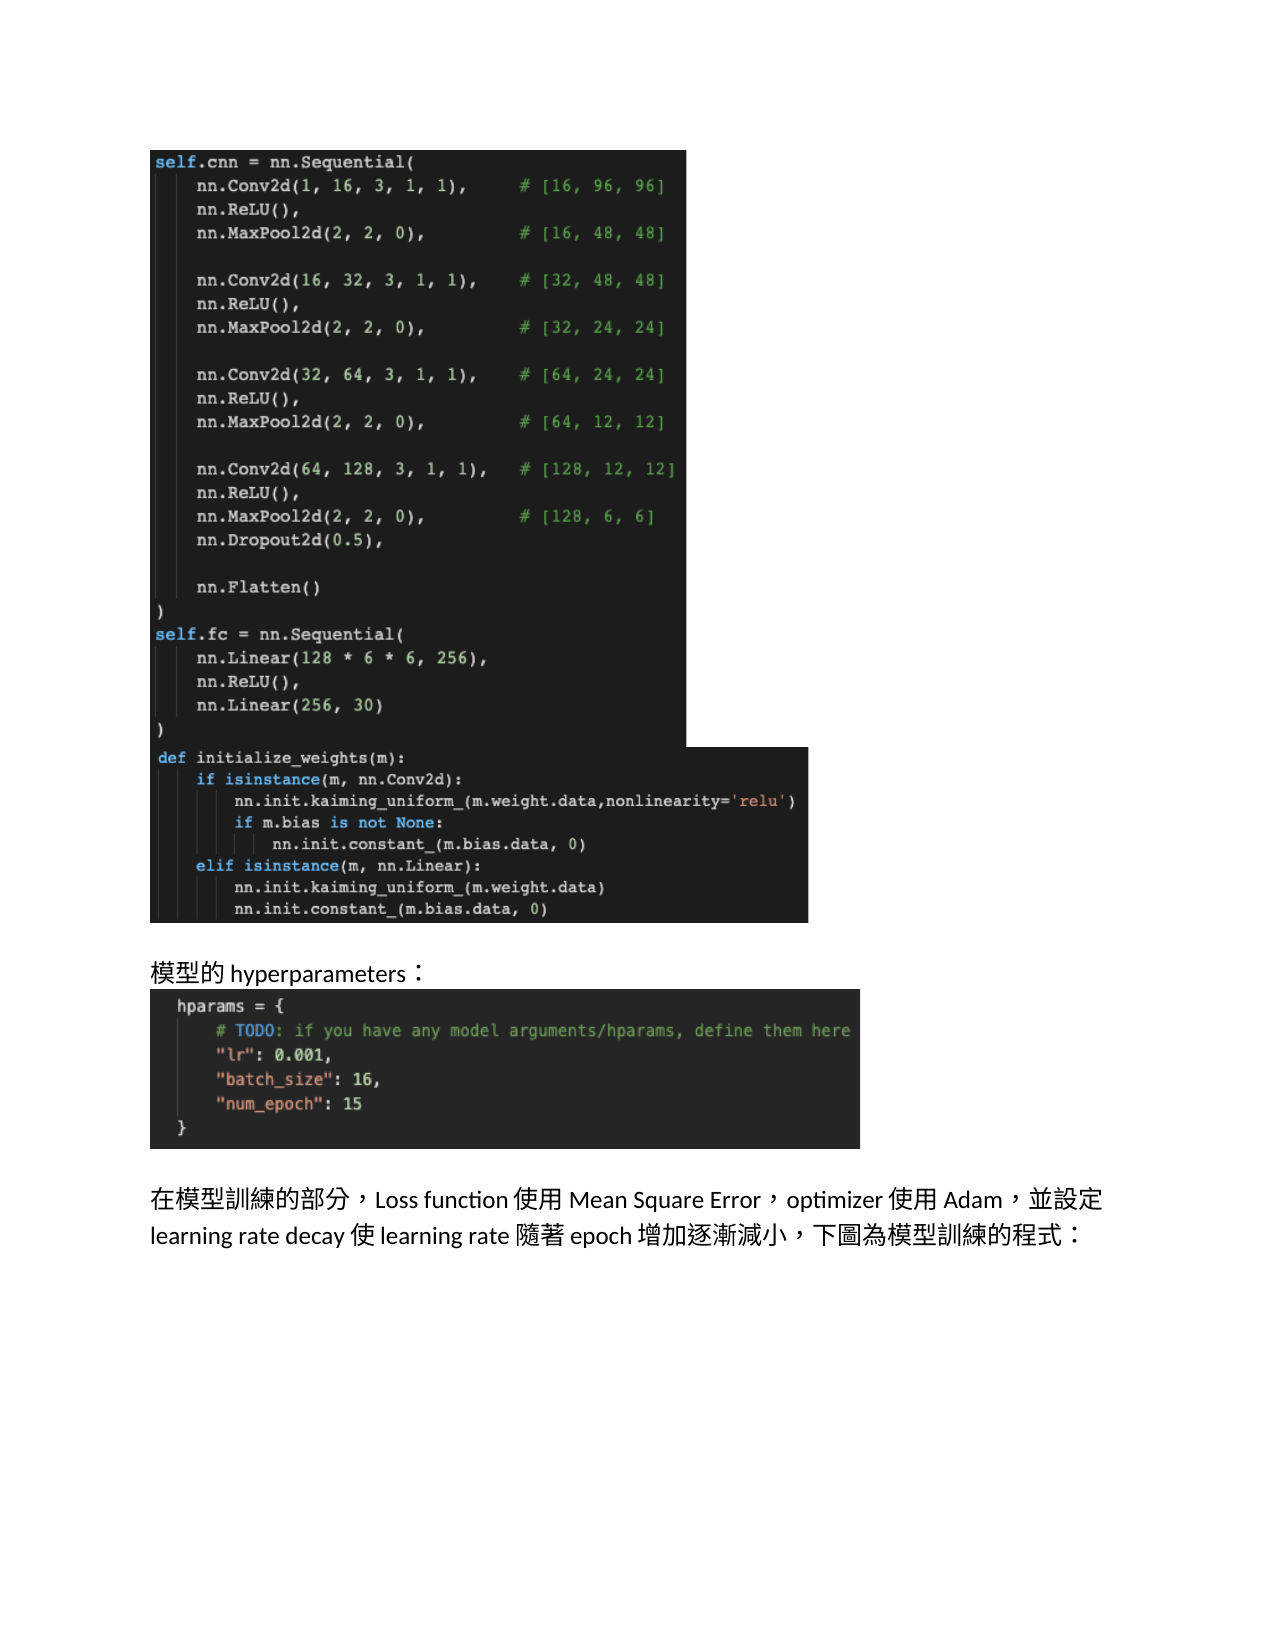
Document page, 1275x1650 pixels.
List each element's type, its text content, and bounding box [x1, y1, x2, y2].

text 模型的hyperparameters： [150, 953, 1125, 990]
text 在模型訓練的部分，Loss function使用Mean Square Error，optimizer使用Adam，並設定learning rate decay使learning rate隨著epoch增加逐漸減小，下圖為模型訓練的程式： [150, 1179, 1125, 1252]
picture [150, 989, 861, 1149]
picture [150, 150, 809, 923]
